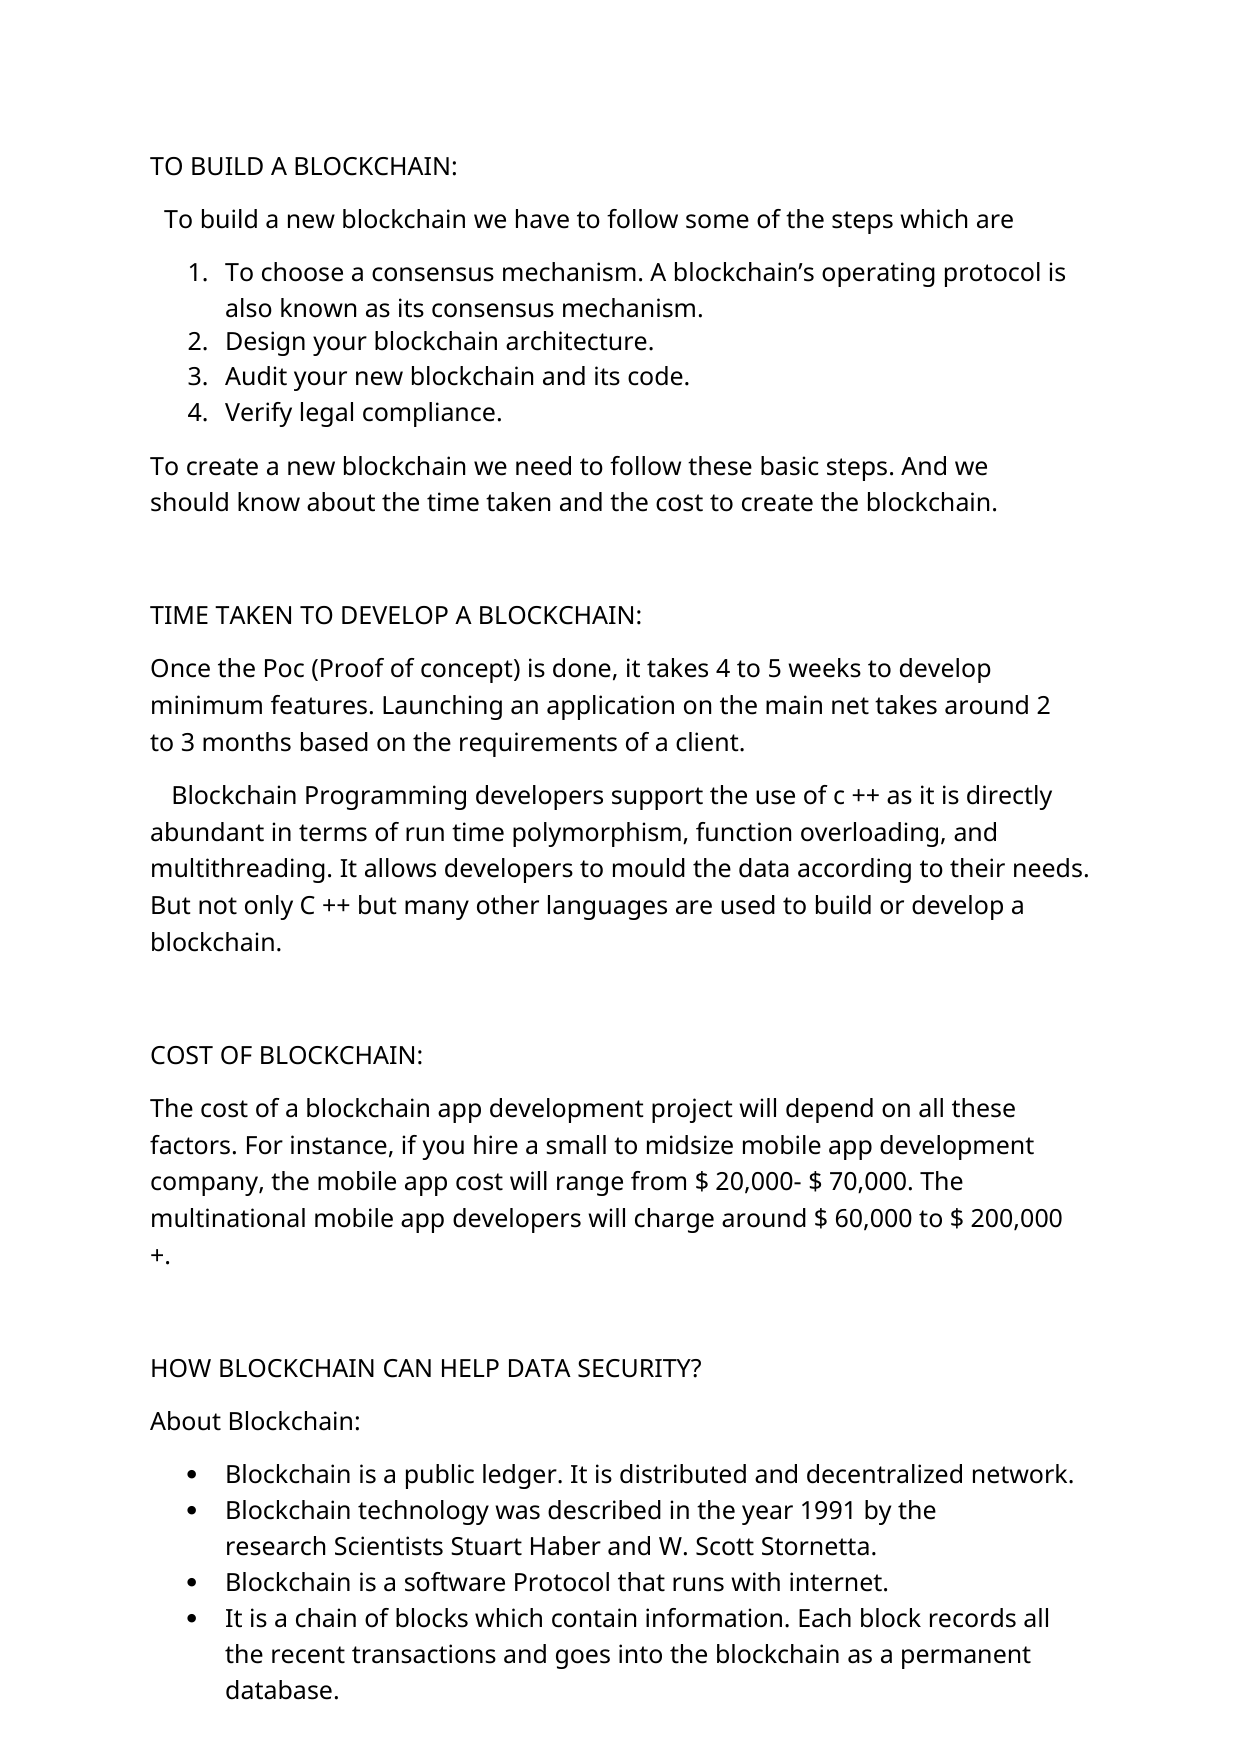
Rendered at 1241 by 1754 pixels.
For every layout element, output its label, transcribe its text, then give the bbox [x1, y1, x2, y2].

text Once the Poc (Proof of concept) is done, it takes 4 to 5 weeks to develop minimum features. Launching an application on the main net takes around 2 to 3 months based on the requirements of a client. [150, 651, 1070, 758]
text TIME TAKEN TO DEVELOP A BLOCKCHAIN: [150, 598, 1176, 632]
text HOW BLOCKCHAIN CAN HELP DATA SECURITY? [150, 1350, 1176, 1384]
list Verify legal compliance. [187, 395, 1176, 429]
list Blockchain is a software Protocol that runs with internet. [187, 1565, 1176, 1599]
text To create a new blockchain we need to follow these basic steps. And we should know about the time taken and the cost to create the blockchain. [150, 448, 1063, 519]
text To build a new blockchain we have to follow some of the steps which are [164, 201, 1176, 235]
text COST OF BLOCKCHAIN: [150, 1037, 1176, 1072]
text About Blockchain: [150, 1403, 1176, 1437]
list It is a chain of blocks which contain information. Each block records all the recent transactions and goes into the blockchain as a permanent database. [187, 1601, 1057, 1707]
list Blockchain is a public ledger. It is distributed and decentralized network. [187, 1456, 1176, 1491]
text Blockchain Programming developers support the use of c ++ as it is directly abundant in terms of run time polymorphism, function overloading, and multithreading. It allows developers to mould the data according to their needs. But not only C ++ but many other languages are used to build or develop a blockchain. [150, 778, 1091, 959]
list Blockchain technology was described in the year 1991 by the research Scientists Stuart Haber and W. Scott Stornetta. [187, 1493, 1006, 1563]
text TO BUILD A BLOCKCHAIN: [150, 148, 1176, 182]
list To choose a consensus mechanism. A blockchain’s operating protocol is also known as its consensus mechanism. [187, 254, 1082, 325]
text The cost of a blockchain app development project will depend on all these factors. For instance, if you hire a small to midsize mobile app development company, the mobile app cost will range from $ 20,000- $ 70,000. The multinational mobile app developers will charge around $ 60,000 to $ 200,000 +. [150, 1091, 1063, 1272]
list Design your blockchain architecture. [187, 328, 1176, 356]
list Audit your new blockchain and its code. [187, 359, 1176, 393]
